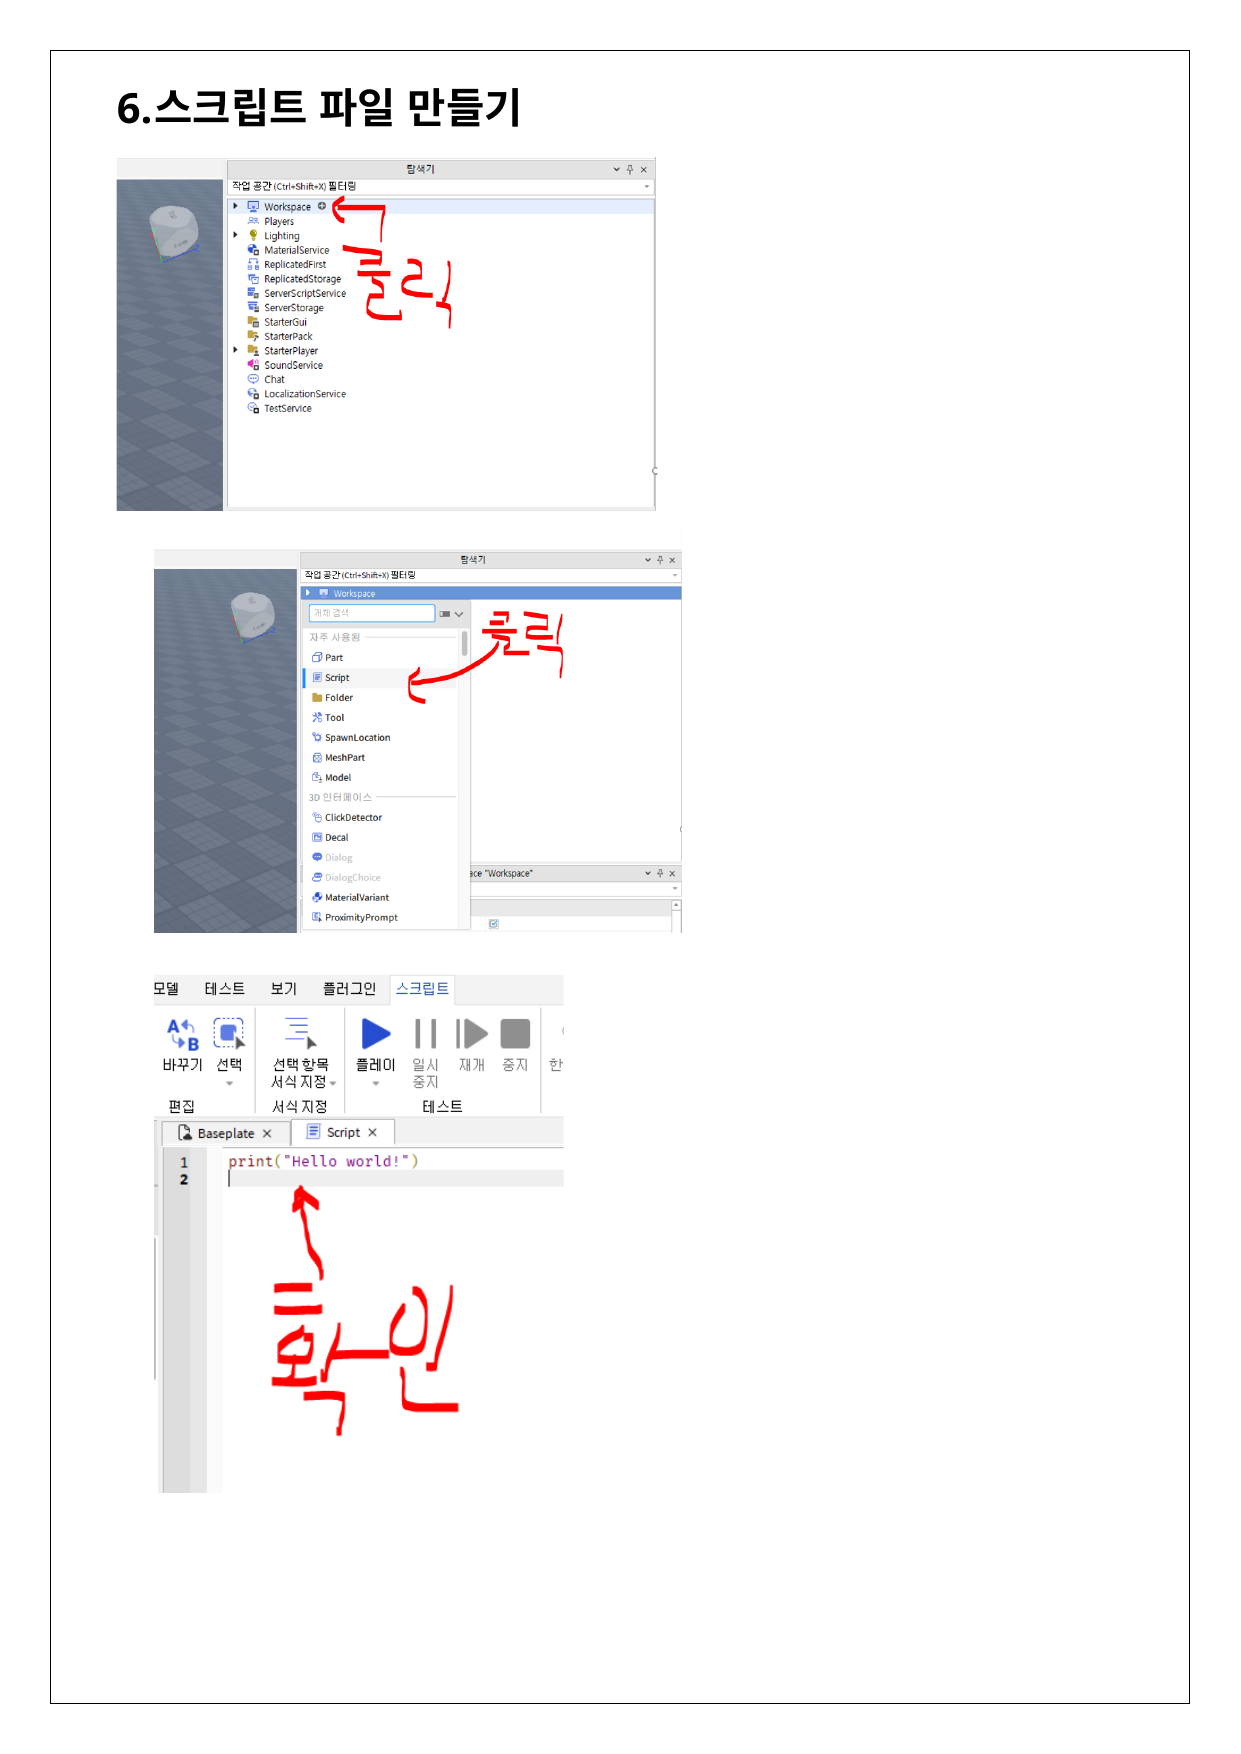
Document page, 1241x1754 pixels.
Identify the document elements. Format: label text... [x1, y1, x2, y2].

picture [154, 528, 682, 933]
picture [116, 157, 658, 511]
picture [154, 951, 564, 1493]
list 스크립트 파일 만들기 [117, 75, 1165, 136]
